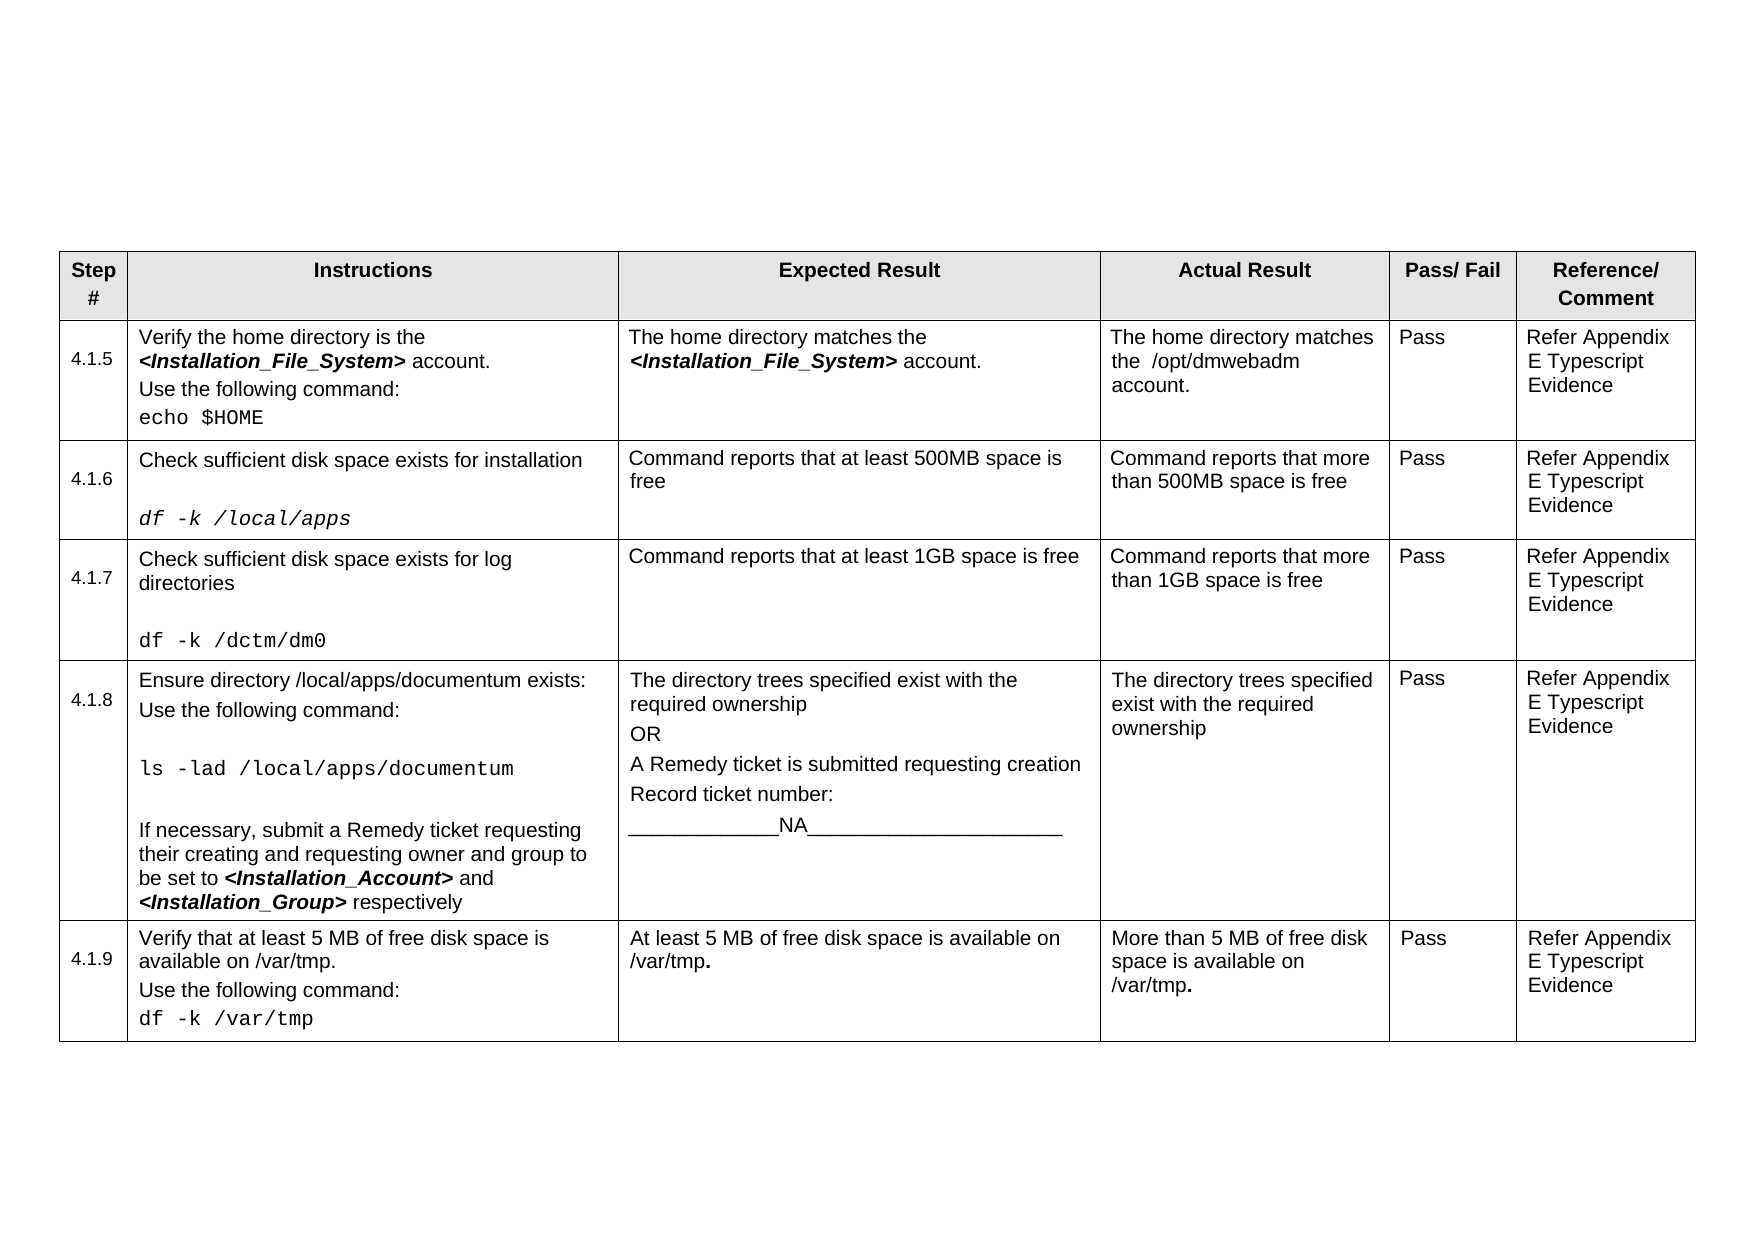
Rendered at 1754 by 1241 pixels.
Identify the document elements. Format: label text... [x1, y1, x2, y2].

table_cell Check sufficient disk space exists for log directories df -k /dctm/dm0 [128, 540, 618, 660]
table_cell The directory trees specified exist with the required ownership [1101, 661, 1389, 920]
table_cell [60, 540, 127, 660]
table_header Expected Result [619, 252, 1100, 319]
table_header Instructions [128, 252, 618, 319]
table_cell The home directory matches the <Installation_File_System> account. [619, 321, 1100, 440]
table_cell The home directory matches the /opt/dmwebadm account. [1101, 321, 1389, 440]
table_cell [60, 921, 127, 1041]
table_cell Pass [1390, 540, 1516, 660]
table_cell [60, 321, 127, 440]
table_cell Pass [1390, 661, 1516, 920]
table_cell [60, 661, 127, 920]
table_cell Command reports that more than 500MB space is free [1101, 441, 1389, 539]
table_header Step # [60, 252, 127, 319]
table_cell Refer Appendix E Typescript Evidence [1517, 540, 1695, 660]
table_cell Pass [1390, 441, 1516, 539]
table_cell Command reports that at least 1GB space is free [619, 540, 1100, 660]
table_cell Command reports that at least 500MB space is free [619, 441, 1100, 539]
table_header Reference/ Comment [1517, 252, 1695, 319]
table_cell [60, 441, 127, 539]
table_cell Pass [1390, 321, 1516, 440]
table_cell Verify the home directory is the <Installation_File_System> account. Use the following command: echo $HOME [128, 321, 618, 440]
table_cell Command reports that more than 1GB space is free [1101, 540, 1389, 660]
table_cell Verify that at least 5 MB of free disk space is available on /var/tmp. Use the following command: df -k /var/tmp [128, 921, 618, 1041]
table_cell At least 5 MB of free disk space is available on /var/tmp. [619, 921, 1100, 1041]
table_cell More than 5 MB of free disk space is available on /var/tmp. [1101, 921, 1389, 1041]
table_header Actual Result [1101, 252, 1389, 319]
table_cell Refer Appendix E Typescript Evidence [1517, 661, 1695, 920]
table_cell Refer Appendix E Typescript Evidence [1517, 921, 1695, 1041]
table_cell Check sufficient disk space exists for installation df -k /local/apps [128, 441, 618, 539]
table_cell Refer Appendix E Typescript Evidence [1517, 321, 1695, 440]
table_header Pass/ Fail [1390, 252, 1516, 319]
table_cell The directory trees specified exist with the required ownership OR A Remedy ticket is submitted requesting creation Record ticket number: _____________NA______________________ [619, 661, 1100, 920]
table_cell Ensure directory /local/apps/documentum exists: Use the following command: ls -lad /local/apps/documentum If necessary, submit a Remedy ticket requesting their creating and requesting owner and group to be set to <Installation_Account> and <Installation_Group> respectively [128, 661, 618, 920]
table_cell Pass [1390, 921, 1516, 1041]
table_cell Refer Appendix E Typescript Evidence [1517, 441, 1695, 539]
